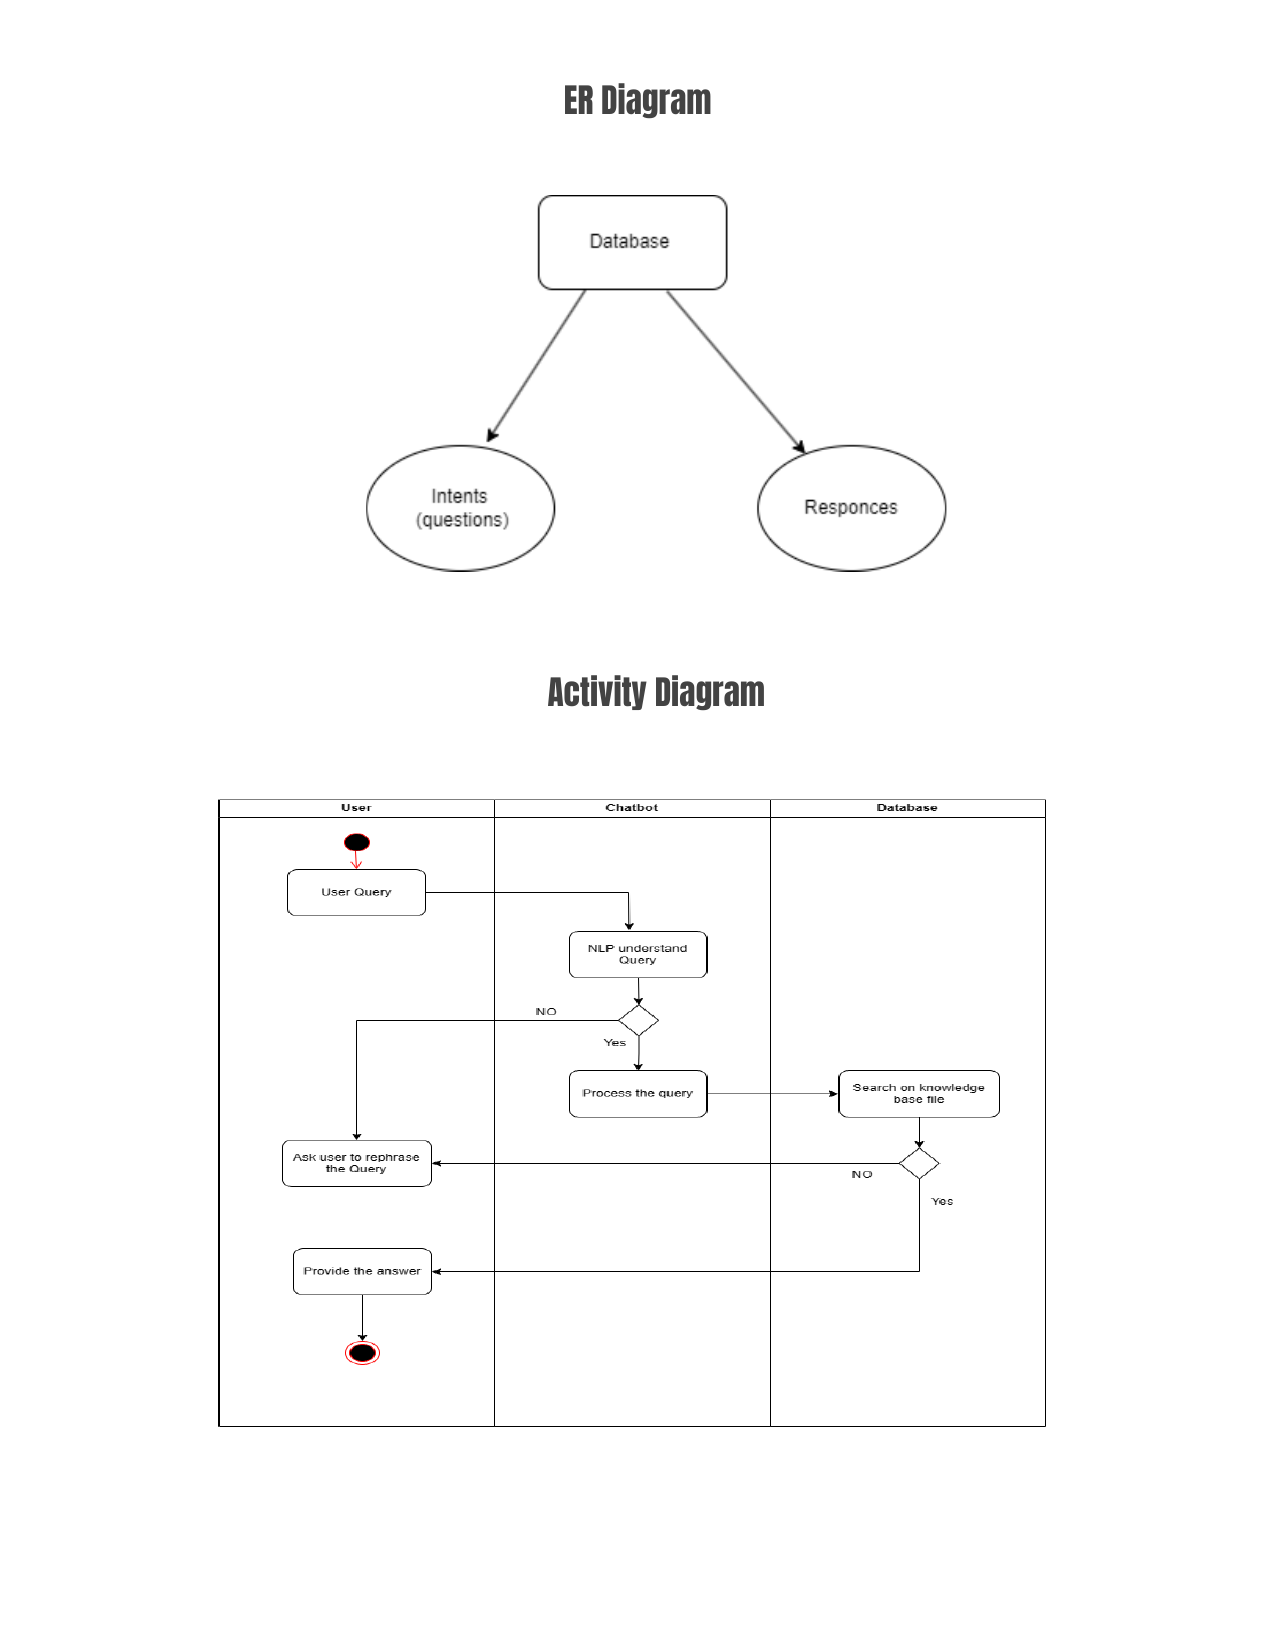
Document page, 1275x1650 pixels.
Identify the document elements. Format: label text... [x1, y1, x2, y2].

text ER Diagram [150, 75, 1125, 125]
picture [366, 195, 947, 572]
picture [150, 745, 1125, 1472]
text Activity Diagram [187, 667, 1125, 717]
